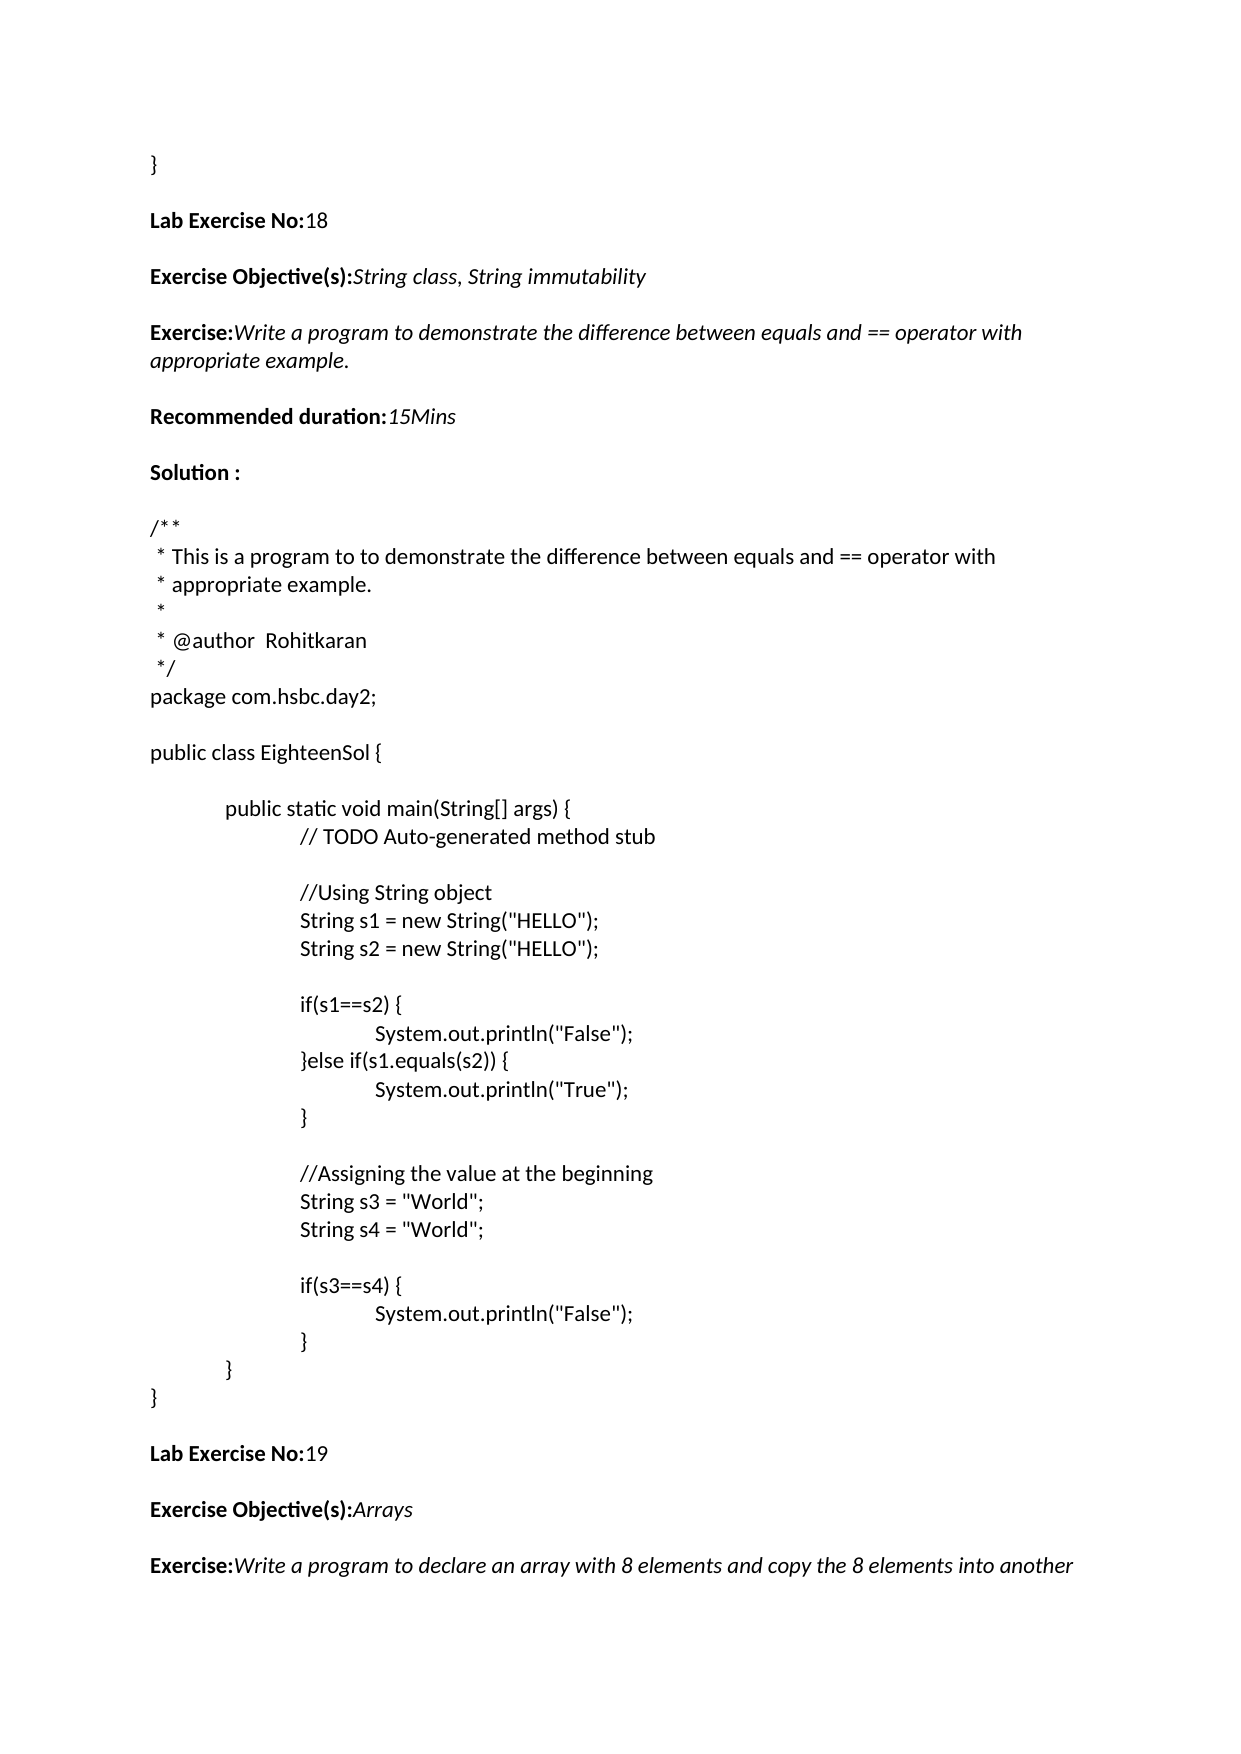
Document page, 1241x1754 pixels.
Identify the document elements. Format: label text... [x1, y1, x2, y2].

text } [150, 1355, 1090, 1383]
text Exercise Objective(s):String class, String immutability [150, 262, 1090, 290]
text String s2 = new String("HELLO"); [150, 934, 1090, 963]
text System.out.println("False"); [150, 1299, 1090, 1327]
text Lab Exercise No:18 [150, 206, 1090, 234]
text * [150, 598, 1090, 626]
text appropriate example. [150, 346, 1090, 374]
text System.out.println("True"); [150, 1075, 1090, 1103]
text String s3 = "World"; [150, 1187, 1090, 1215]
text public class EighteenSol { [150, 738, 1090, 766]
text Exercise:Write a program to declare an array with 8 elements and copy the 8 elements into another [150, 1551, 1090, 1579]
text String s1 = new String("HELLO"); [150, 907, 1090, 934]
text */ [150, 654, 1090, 682]
text Solution : [150, 458, 1090, 486]
text package com.hsbc.day2; [150, 682, 1090, 710]
text if(s3==s4) { [150, 1271, 1090, 1299]
text //Assigning the value at the beginning [150, 1159, 1090, 1187]
text Recommended duration:15Mins [150, 402, 1090, 430]
text public static void main(String[] args) { [150, 794, 1090, 822]
text } [150, 1383, 1090, 1411]
text Exercise Objective(s):Arrays [150, 1495, 1090, 1523]
text Exercise:Write a program to demonstrate the difference between equals and == operator with [150, 318, 1090, 346]
text String s4 = "World"; [150, 1215, 1090, 1243]
text // TODO Auto-generated method stub [150, 822, 1090, 851]
text } [150, 1103, 1090, 1131]
text } [150, 1327, 1090, 1355]
text } [150, 150, 1090, 178]
text * appropriate example. [150, 570, 1090, 598]
text System.out.println("False"); [150, 1019, 1090, 1047]
text Lab Exercise No:19 [150, 1439, 1090, 1467]
text /** [150, 514, 1090, 542]
text }else if(s1.equals(s2)) { [150, 1047, 1090, 1075]
text * @author Rohitkaran [150, 626, 1090, 654]
text //Using String object [150, 878, 1090, 907]
text if(s1==s2) { [150, 991, 1090, 1019]
text * This is a program to to demonstrate the difference between equals and == operator with [150, 542, 1090, 570]
